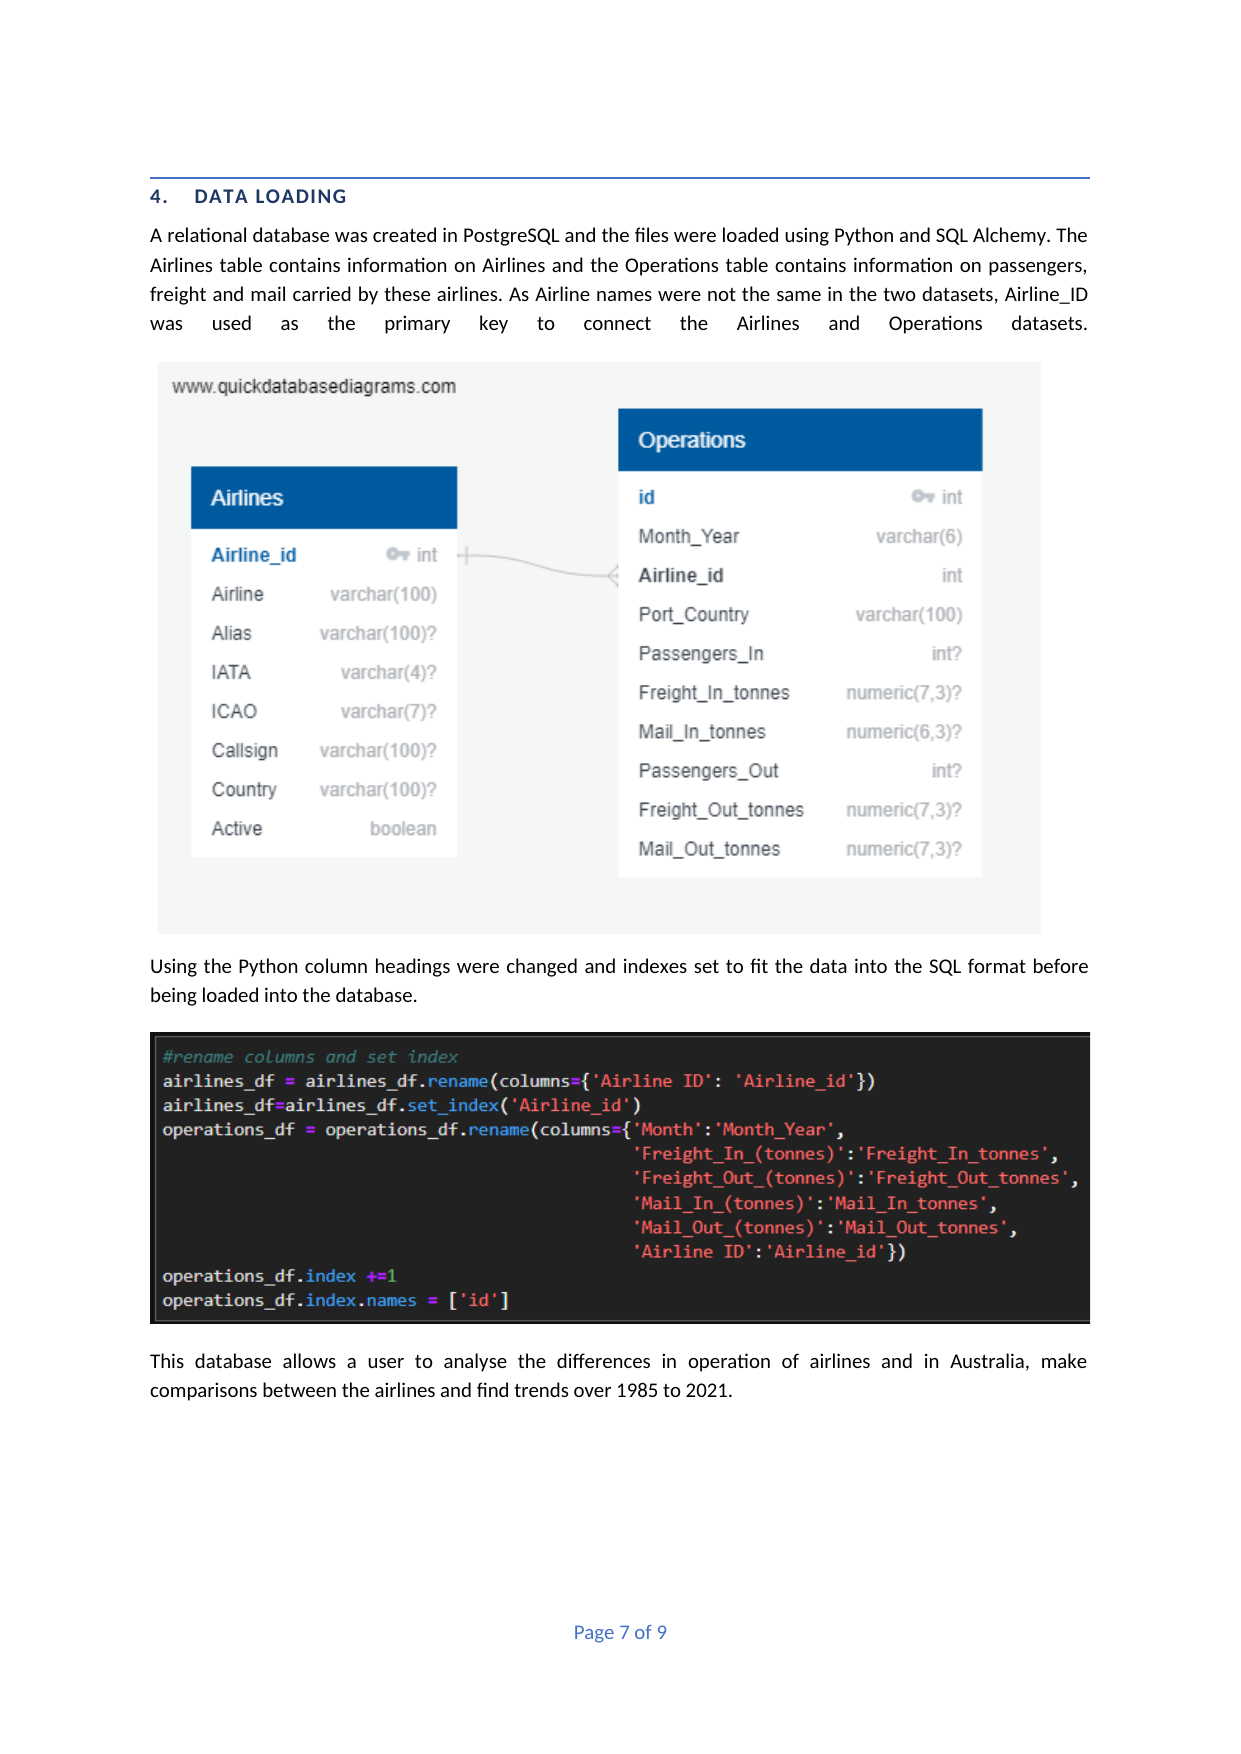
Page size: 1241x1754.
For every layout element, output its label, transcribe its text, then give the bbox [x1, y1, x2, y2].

text This database allows a user to analyse the differences in operation of airlines and in Australia, make comparisons between the airlines and find trends over 1985 to 2021. [150, 1348, 1090, 1403]
subtitle Data loading [150, 179, 1090, 208]
picture [157, 362, 1041, 934]
picture [150, 1032, 1091, 1324]
